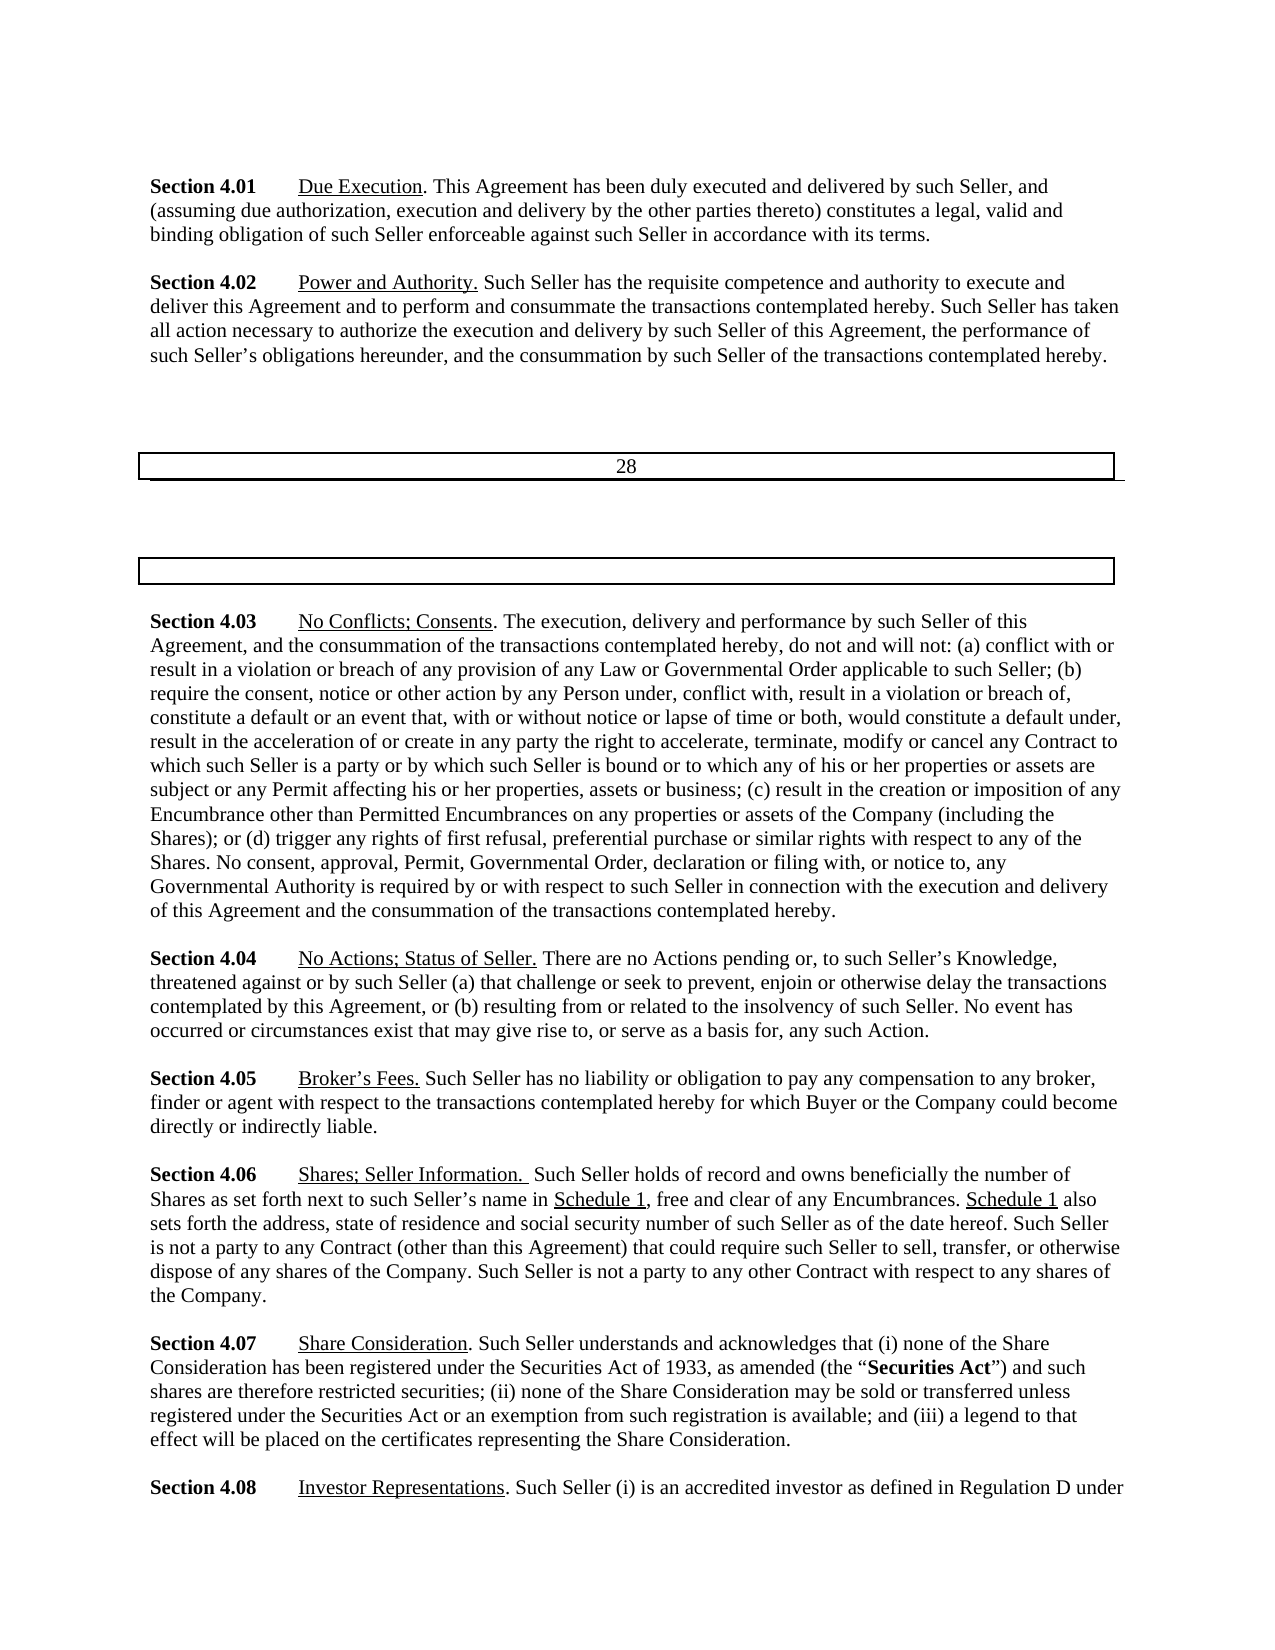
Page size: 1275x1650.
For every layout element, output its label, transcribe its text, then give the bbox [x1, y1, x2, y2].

text Section 4.01 Due Execution. This Agreement has been duly executed and delivered by such Seller, and (assuming due authorization, execution and delivery by the other parties thereto) constitutes a legal, valid and binding obligation of such Seller enforceable against such Seller in accordance with its terms. [150, 174, 1125, 246]
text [150, 1475, 1125, 1499]
text Section 4.07 Share Consideration. Such Seller understands and acknowledges that (i) none of the Share Consideration has been registered under the Securities Act of 1933, as amended (the “Securities Act”) and such shares are therefore restricted securities; (ii) none of the Share Consideration may be sold or transferred unless registered under the Securities Act or an exemption from such registration is available; and (iii) a legend to that effect will be placed on the certificates representing the Share Consideration. [150, 1331, 1125, 1451]
table_header 28 [140, 454, 1113, 478]
text Section 4.02 Power and Authority. Such Seller has the requisite competence and authority to execute and deliver this Agreement and to perform and consummate the transactions contemplated hereby. Such Seller has taken all action necessary to authorize the execution and delivery by such Seller of this Agreement, the performance of such Seller’s obligations hereunder, and the consummation by such Seller of the transactions contemplated hereby. [150, 270, 1125, 367]
text Section 4.03 No Conflicts; Consents. The execution, delivery and performance by such Seller of this Agreement, and the consummation of the transactions contemplated hereby, do not and will not: (a) conflict with or result in a violation or breach of any provision of any Law or Governmental Order applicable to such Seller; (b) require the consent, notice or other action by any Person under, conflict with, result in a violation or breach of, constitute a default or an event that, with or without notice or lapse of time or both, would constitute a default under, result in the acceleration of or create in any party the right to accelerate, terminate, modify or cancel any Contract to which such Seller is a party or by which such Seller is bound or to which any of his or her properties or assets are subject or any Permit affecting his or her properties, assets or business; (c) result in the creation or imposition of any Encumbrance other than Permitted Encumbrances on any properties or assets of the Company (including the Shares); or (d) trigger any rights of first refusal, preferential purchase or similar rights with respect to any of the Shares. No consent, approval, Permit, Governmental Order, declaration or filing with, or notice to, any Governmental Authority is required by or with respect to such Seller in connection with the execution and delivery of this Agreement and the consummation of the transactions contemplated hereby. [150, 609, 1125, 922]
text Section 4.06 Shares; Seller Information. Such Seller holds of record and owns beneficially the number of Shares as set forth next to such Seller’s name in Schedule 1, free and clear of any Encumbrances. Schedule 1 also sets forth the address, state of residence and social security number of such Seller as of the date hereof. Such Seller is not a party to any Contract (other than this Agreement) that could require such Seller to sell, transfer, or otherwise dispose of any shares of the Company. Such Seller is not a party to any other Contract with respect to any shares of the Company. [150, 1162, 1125, 1307]
text Section 4.05 Broker’s Fees. Such Seller has no liability or obligation to pay any compensation to any broker, finder or agent with respect to the transactions contemplated hereby for which Buyer or the Company could become directly or indirectly liable. [150, 1066, 1125, 1138]
table_header [140, 559, 1113, 583]
text Section 4.04 No Actions; Status of Seller. There are no Actions pending or, to such Seller’s Knowledge, threatened against or by such Seller (a) that challenge or seek to prevent, enjoin or otherwise delay the transactions contemplated by this Agreement, or (b) resulting from or related to the insolvency of such Seller. No event has occurred or circumstances exist that may give rise to, or serve as a basis for, any such Action. [150, 946, 1125, 1042]
